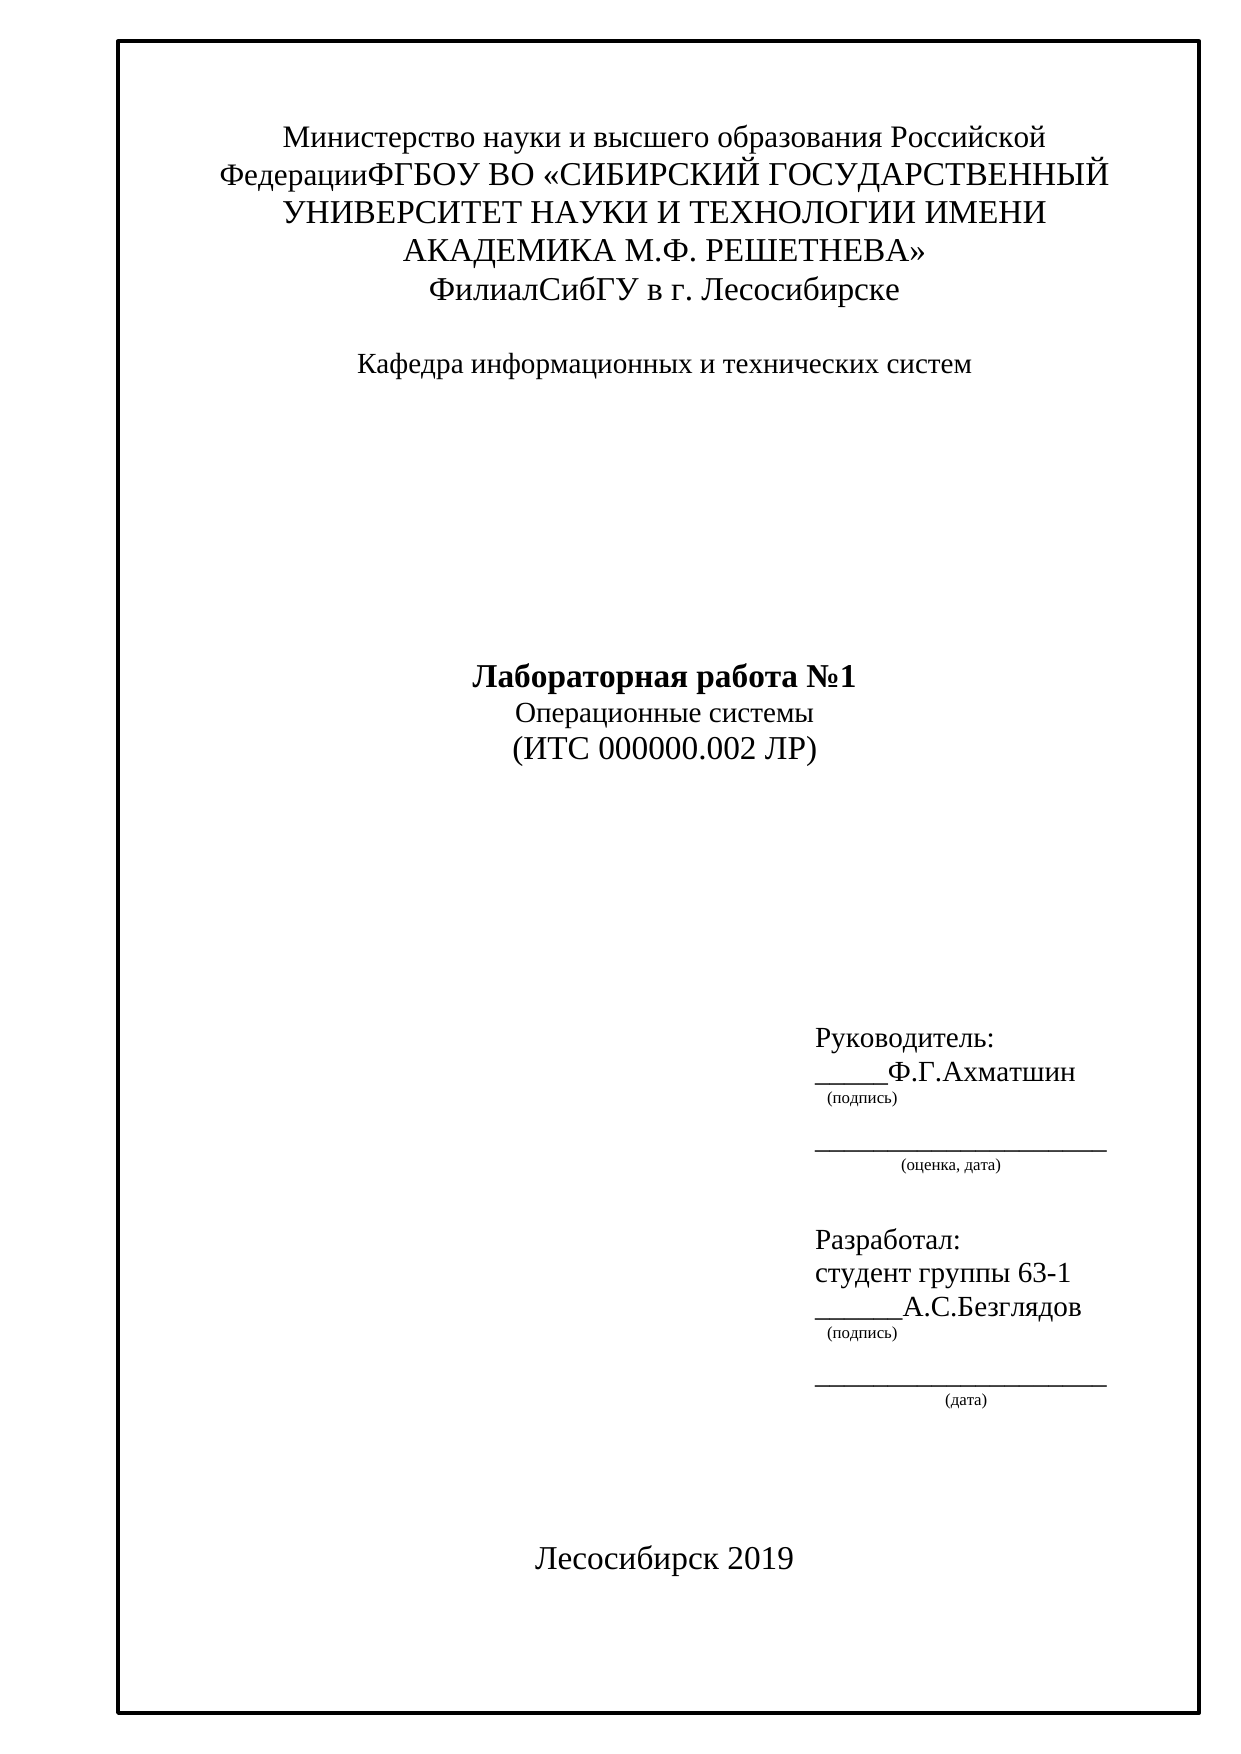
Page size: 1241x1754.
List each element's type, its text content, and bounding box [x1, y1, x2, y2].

text Операционные системы [177, 695, 1152, 728]
text Лесосибирск 2019 [177, 1538, 1152, 1576]
text Кафедра информационных и технических систем [177, 346, 1152, 379]
text (оценка, дата) [815, 1155, 1152, 1188]
text Министерство науки и высшего образования Российской ФедерацииФГБОУ ВО «СИБИРСКИЙ ГОСУДАРСТВЕННЫЙ УНИВЕРСИТЕТ НАУКИ И ТЕХНОЛОГИИ ИМЕНИ АКАДЕМИКА М.Ф. РЕШЕТНЕВА» [177, 118, 1152, 269]
text ______А.С.Безглядов [815, 1289, 1152, 1322]
text ФилиалСибГУ в г. Лесосибирске [177, 269, 1152, 307]
text ____________________ [815, 1121, 1152, 1155]
text Руководитель: [815, 1021, 1152, 1054]
text Лабораторная работа №1 [177, 656, 1152, 695]
text Разработал: [815, 1222, 1152, 1255]
text _____Ф.Г.Ахматшин [815, 1054, 1152, 1088]
text ____________________ [815, 1356, 1152, 1389]
text (подпись) [815, 1088, 1152, 1121]
text (ИТС 000000.002 ЛР) [177, 728, 1152, 767]
text (подпись) [815, 1322, 1152, 1356]
text студент группы 63-1 [815, 1255, 1152, 1289]
text (дата) [815, 1389, 1152, 1423]
